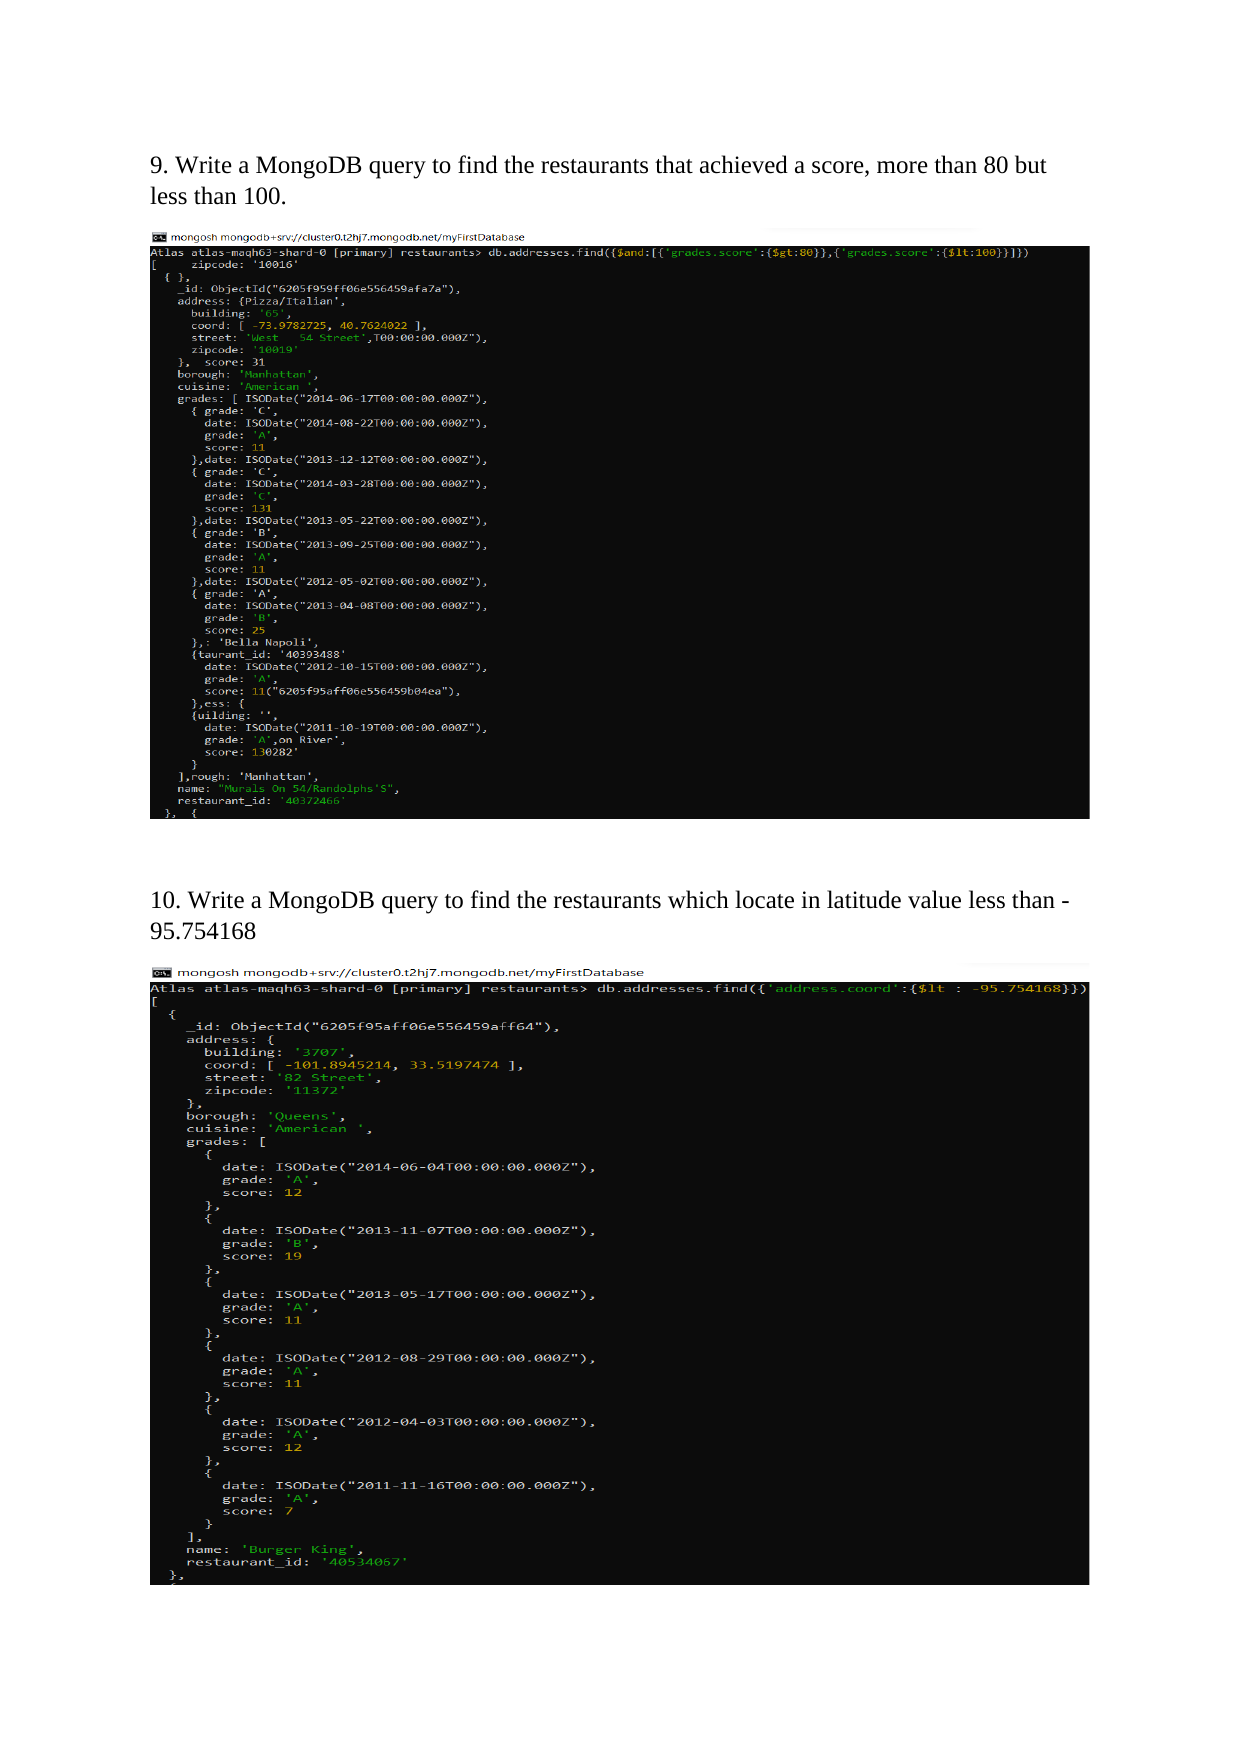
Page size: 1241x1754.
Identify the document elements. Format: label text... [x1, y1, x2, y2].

picture [150, 228, 1090, 819]
text 9. Write a MongoDB query to find the restaurants that achieved a score, more than 80 but less than 100. [150, 150, 1090, 210]
picture [150, 963, 1090, 1585]
text 10. Write a MongoDB query to find the restaurants which locate in latitude value less than -95.754168 [150, 885, 1090, 945]
